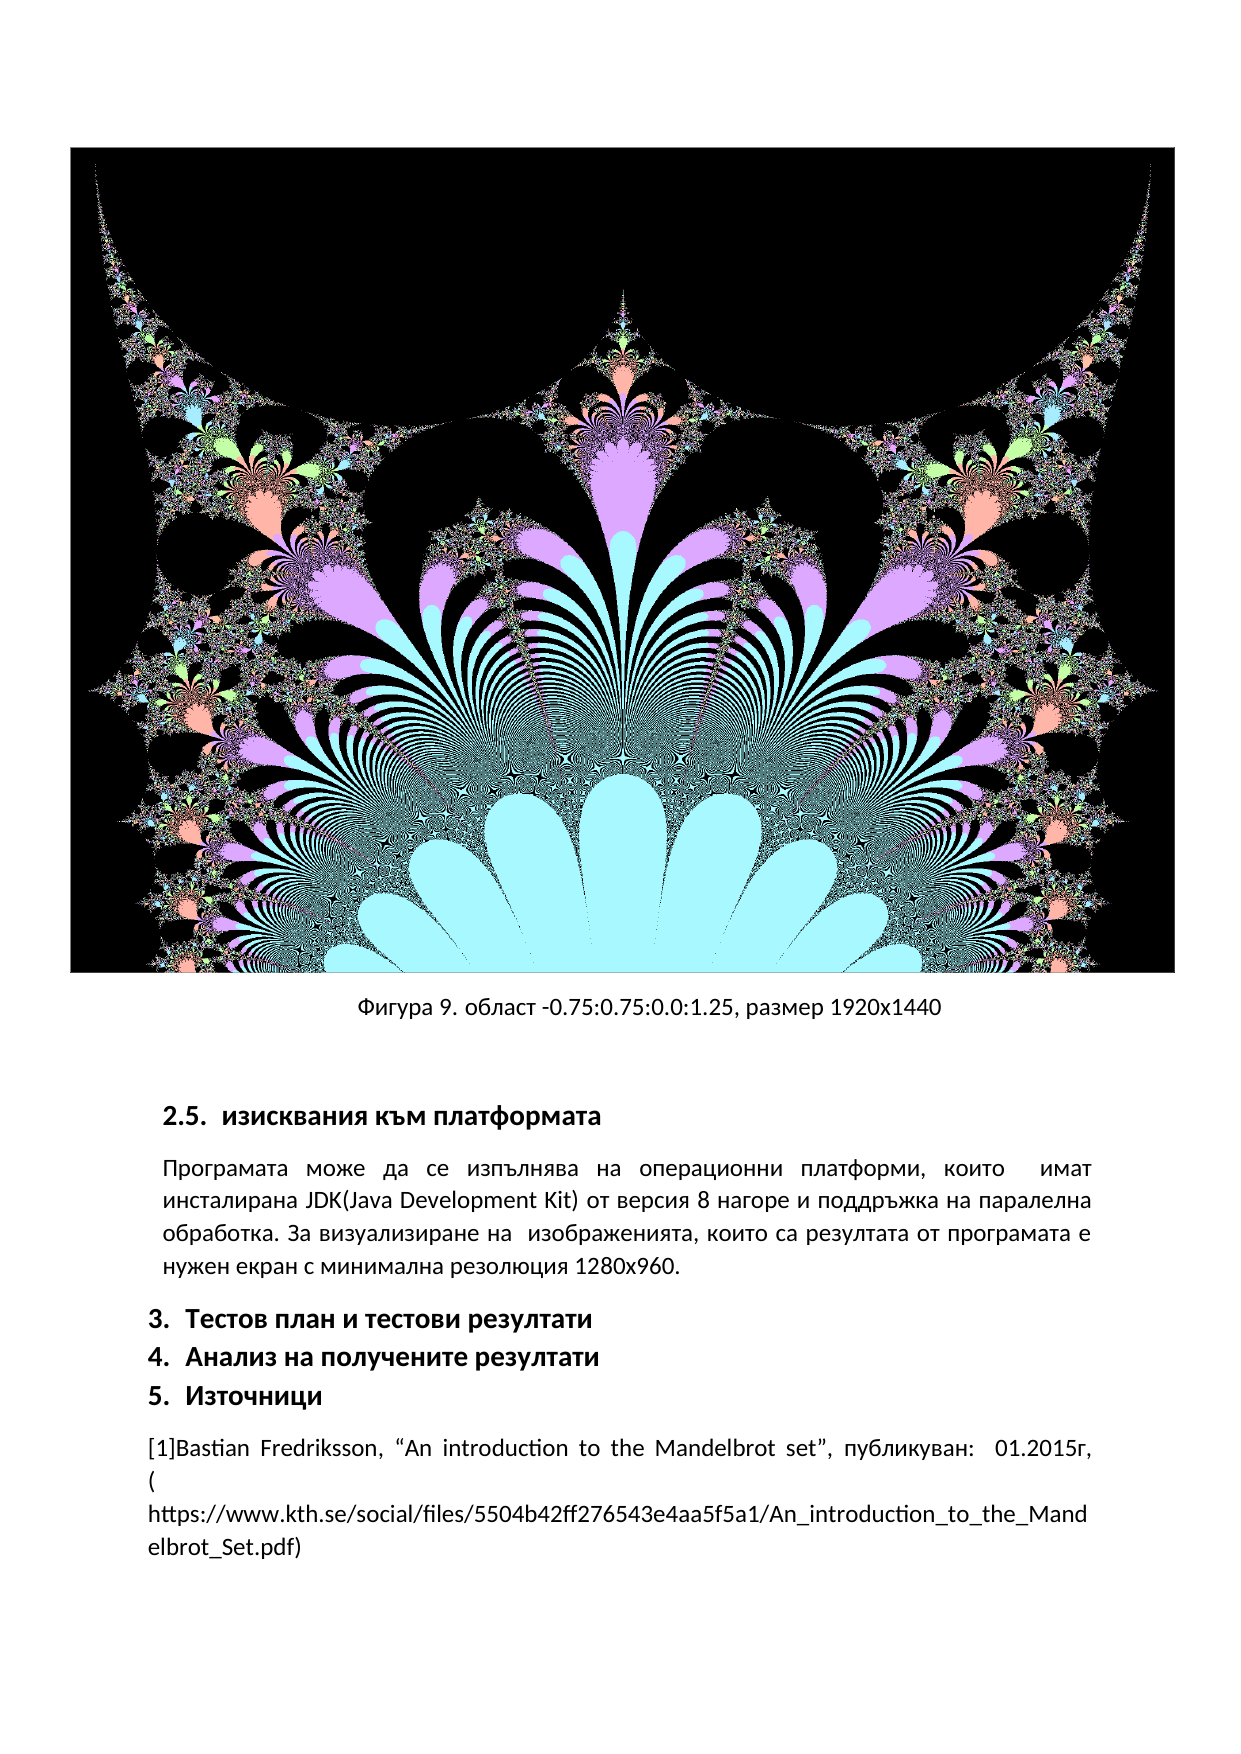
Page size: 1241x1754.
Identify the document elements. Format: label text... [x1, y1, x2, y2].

list Анализ на получените резултати [148, 1338, 1093, 1374]
list изисквания към платформата [162, 1097, 1093, 1132]
text Програмата може да се изпълнява на операционни платформи, които имат инсталирана JDK(Java Development Kit) от версия 8 нагоре и поддръжка на паралелна обработка. За визуализиране на изображенията, които са резултата от програмата е нужен екран с минимална резолюция 1280x960. [162, 1152, 1093, 1281]
picture [70, 147, 1175, 973]
list Източници [148, 1377, 1093, 1413]
text Фигура 9. област -0.75:0.75:0.0:1.25, размер 1920x1440 [207, 992, 1093, 1022]
text [1]Bastian Fredriksson, “An introduction to the Mandelbrot set”, публикуван: 01.2015г, (https://www.kth.se/social/files/5504b42ff276543e4aa5f5a1/An_introduction_to_the_Mandelbrot_Set.pdf) [148, 1432, 1093, 1561]
list Тестов план и тестови резултати [148, 1300, 1093, 1336]
